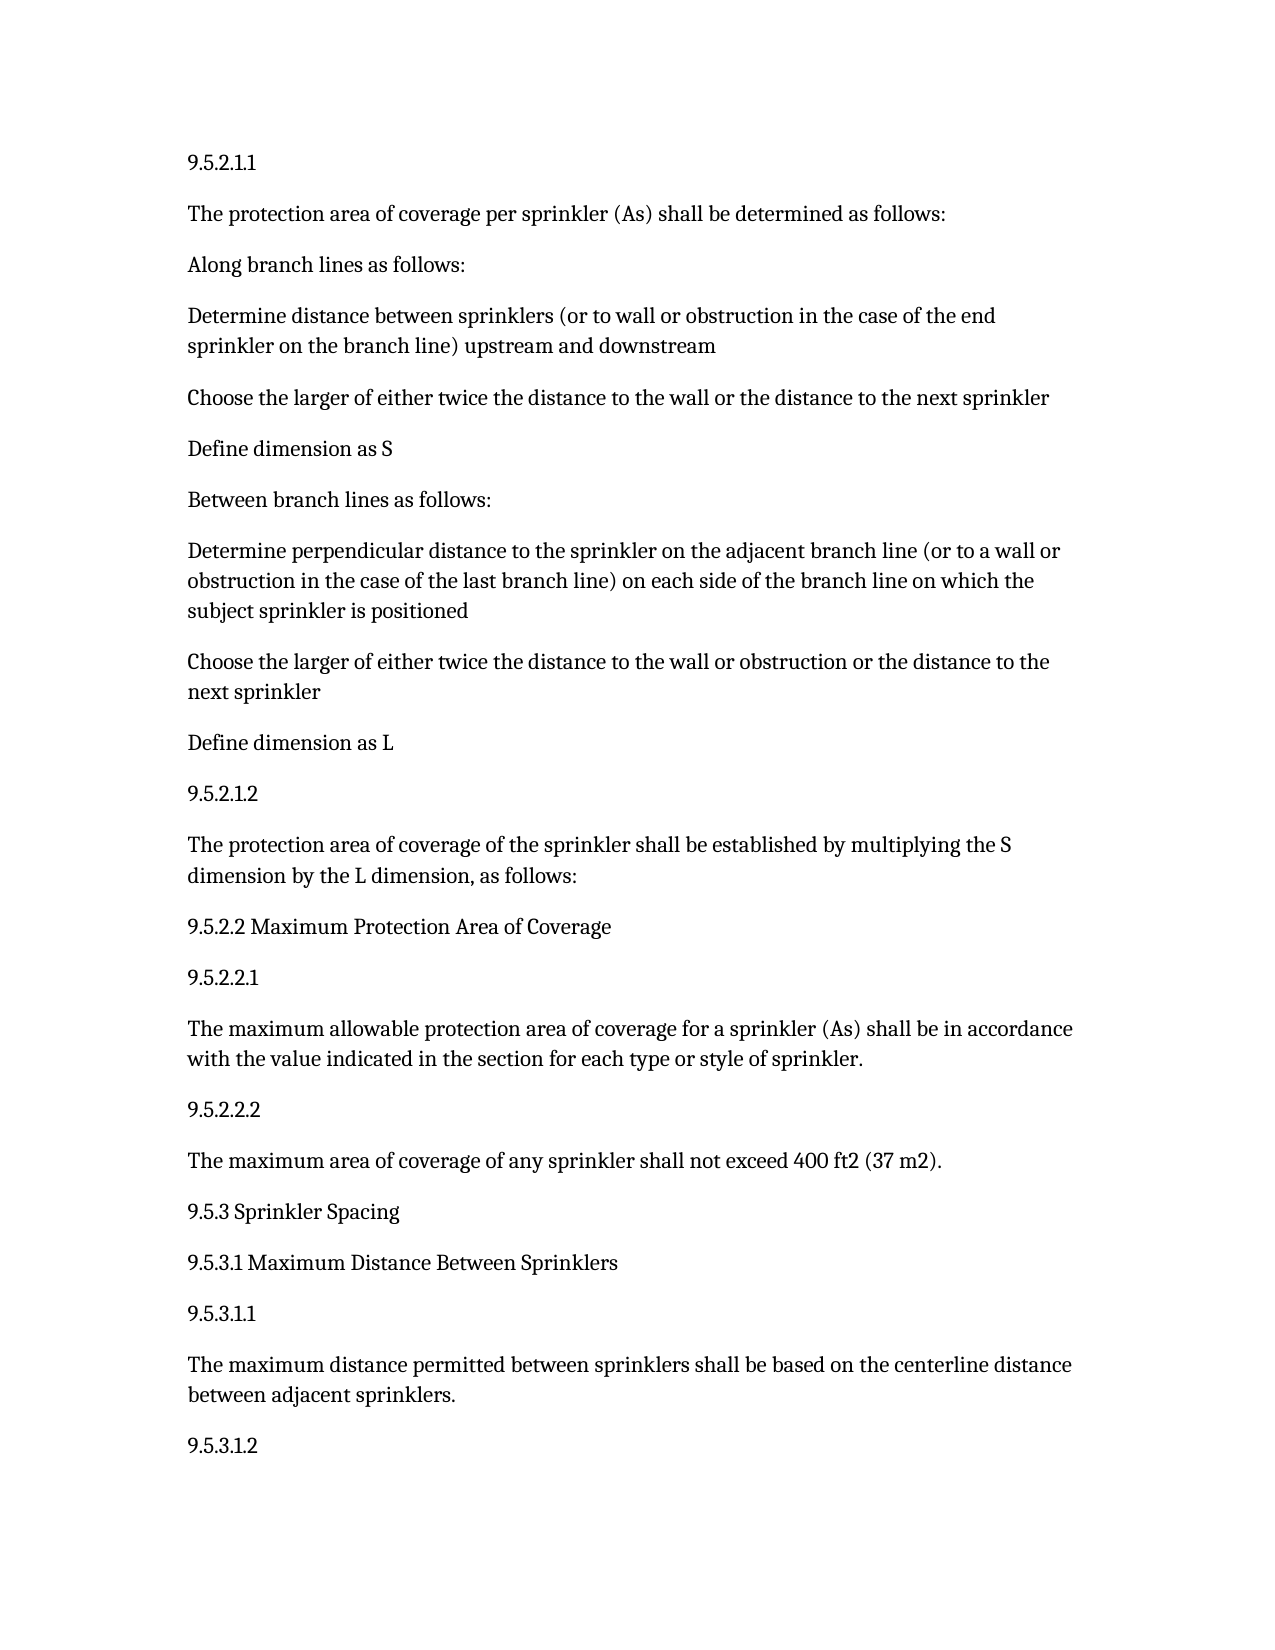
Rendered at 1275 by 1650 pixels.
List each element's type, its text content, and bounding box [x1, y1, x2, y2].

text Determine distance between sprinklers (or to wall or obstruction in the case of the end sprinkler on the branch line) upstream and downstream [187, 303, 1087, 360]
text 9.5.2.2.1 [187, 964, 1087, 991]
text Determine perpendicular distance to the sprinkler on the adjacent branch line (or to a wall or obstruction in the case of the last branch line) on each side of the branch line on which the subject sprinkler is positioned [187, 537, 1087, 624]
text Along branch lines as follows: [187, 252, 1087, 278]
text Define dimension as S [187, 435, 1087, 462]
text 9.5.2.2.2 [187, 1097, 1087, 1123]
text The maximum allowable protection area of coverage for a sprinkler (As) shall be in accordance with the value indicated in the section for each type or style of sprinkler. [187, 1016, 1087, 1072]
text Choose the larger of either twice the distance to the wall or obstruction or the distance to the next sprinkler [187, 649, 1087, 706]
text The maximum area of coverage of any sprinkler shall not exceed 400 ft2 (37 m2). [187, 1148, 1087, 1174]
text 9.5.2.1.1 [187, 150, 1087, 176]
text Choose the larger of either twice the distance to the wall or the distance to the next sprinkler [187, 384, 1087, 411]
text Define dimension as L [187, 730, 1087, 757]
text The maximum distance permitted between sprinklers shall be based on the centerline distance between adjacent sprinklers. [187, 1352, 1087, 1409]
text 9.5.3.1.2 [187, 1433, 1087, 1460]
text 9.5.3.1 Maximum Distance Between Sprinklers [187, 1250, 1087, 1276]
text Between branch lines as follows: [187, 486, 1087, 513]
text 9.5.2.2 Maximum Protection Area of Coverage [187, 913, 1087, 940]
text 9.5.3.1.1 [187, 1301, 1087, 1327]
text The protection area of coverage per sprinkler (As) shall be determined as follows: [187, 201, 1087, 227]
text 9.5.2.1.2 [187, 781, 1087, 808]
text The protection area of coverage of the sprinkler shall be established by multiplying the S dimension by the L dimension, as follows: [187, 832, 1087, 889]
text 9.5.3 Sprinkler Spacing [187, 1199, 1087, 1225]
